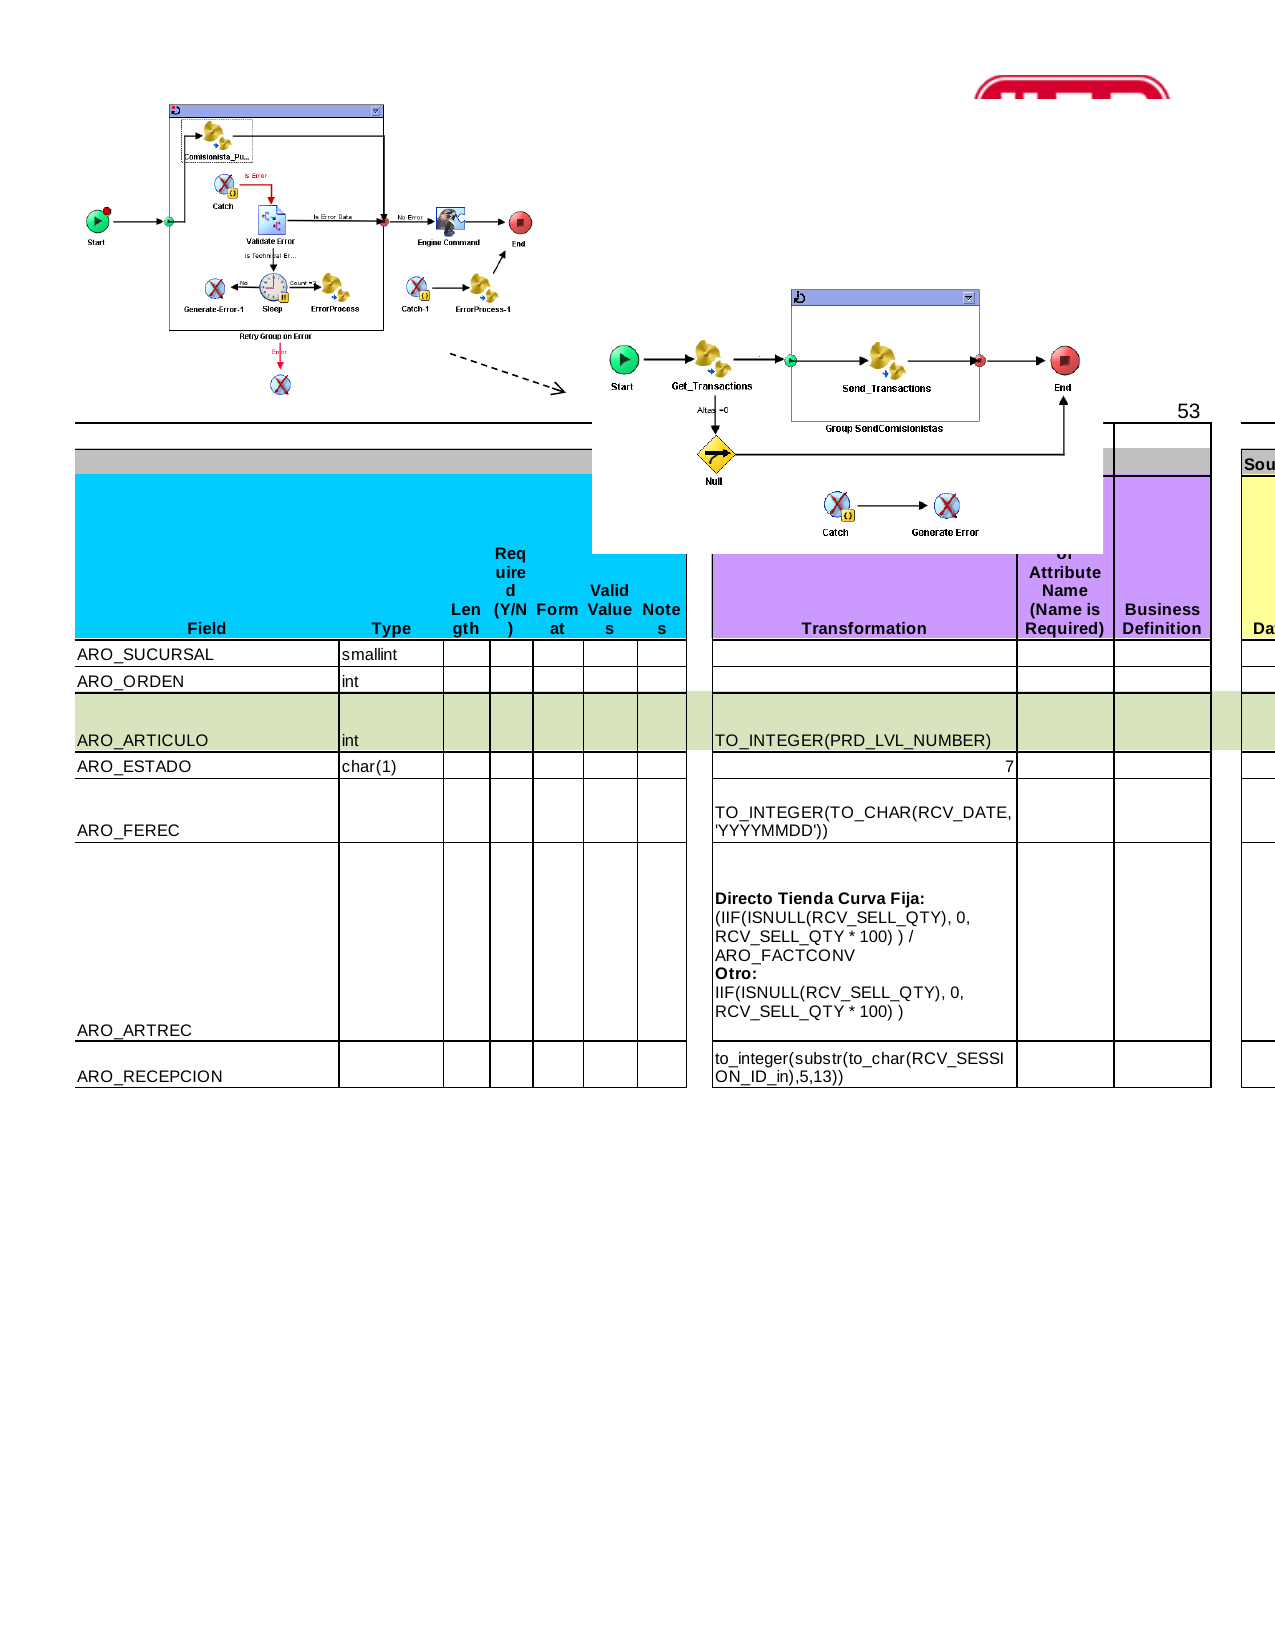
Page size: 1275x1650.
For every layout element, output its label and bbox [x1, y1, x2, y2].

picture [973, 75, 1171, 99]
picture [592, 265, 1104, 554]
picture [75, 98, 537, 399]
